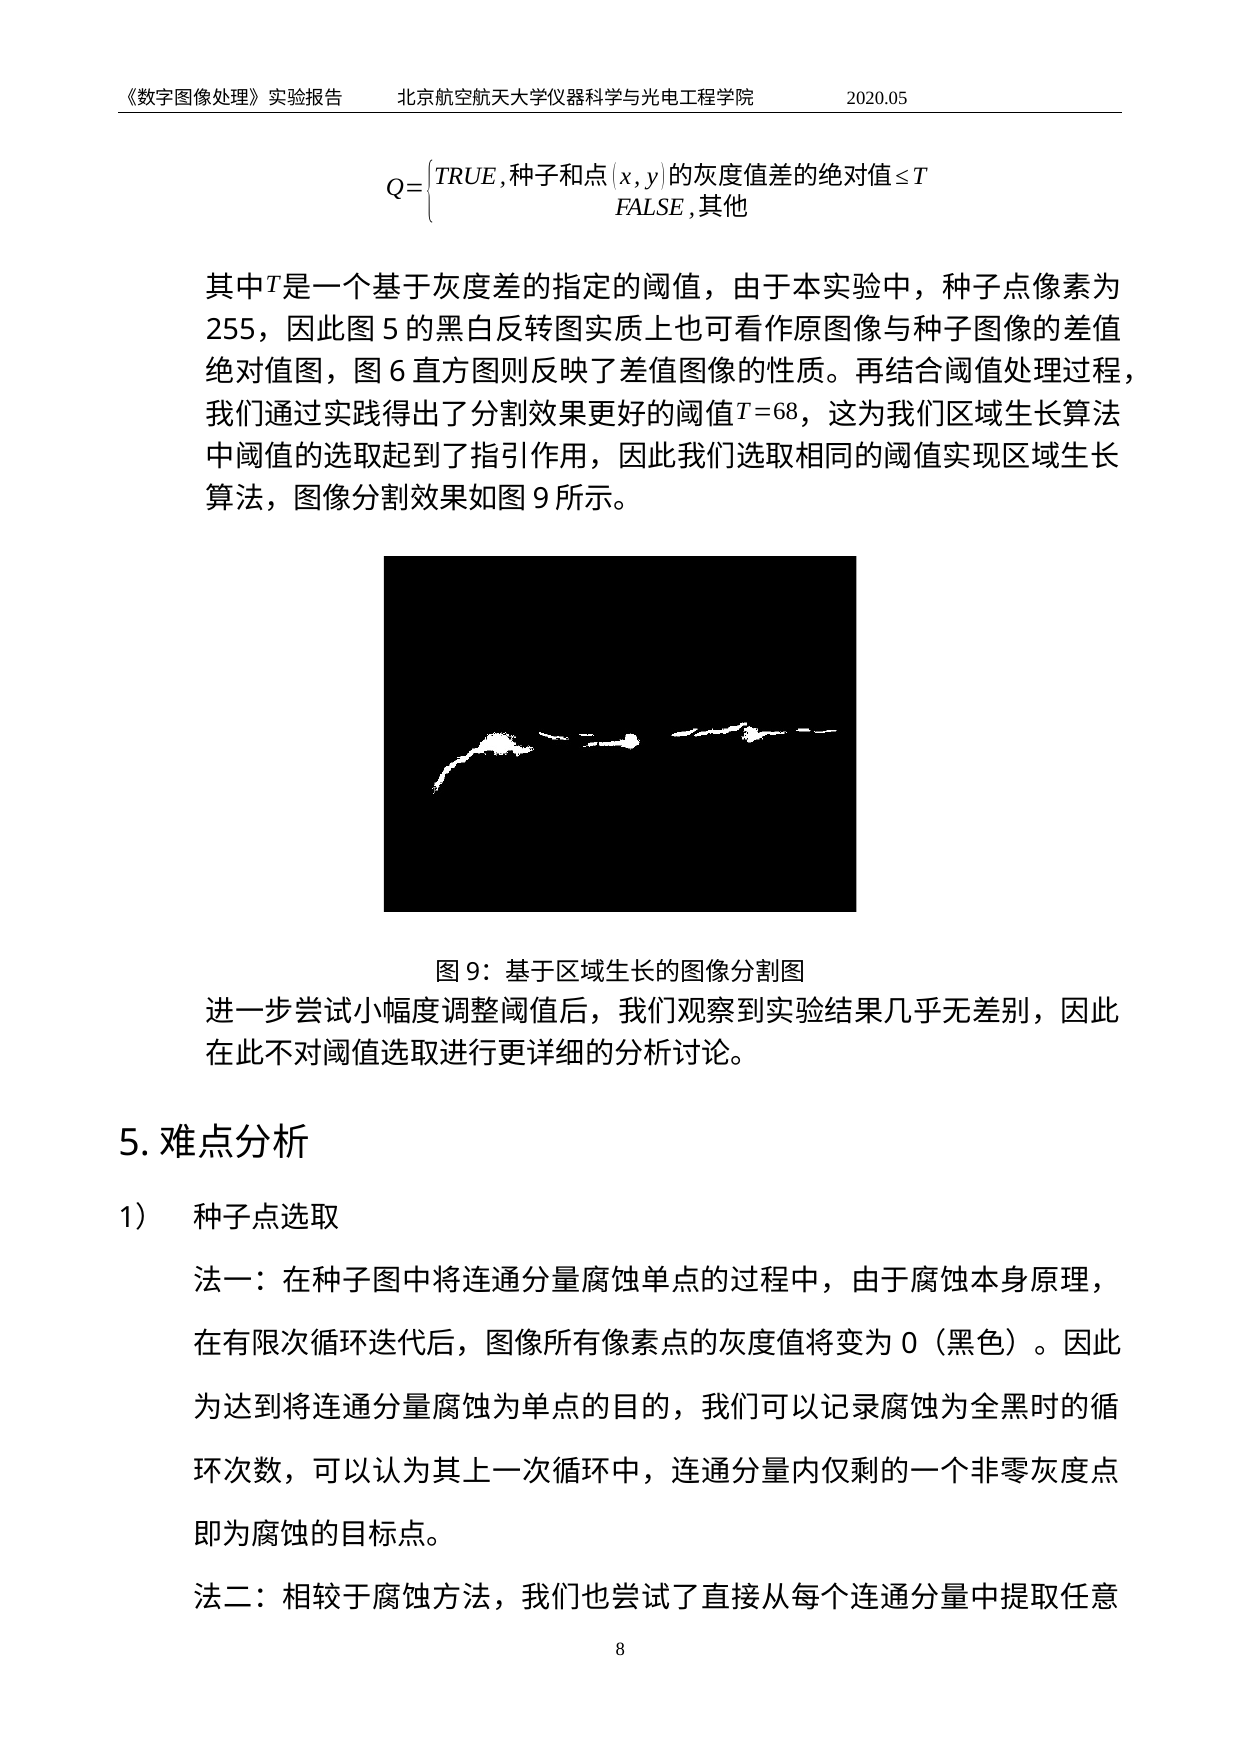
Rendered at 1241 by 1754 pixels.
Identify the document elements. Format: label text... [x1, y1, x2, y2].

list 法一：在种子图中将连通分量腐蚀单点的过程中，由于腐蚀本身原理，在有限次循环迭代后，图像所有像素点的灰度值将变为0（黑色）。因此为达到将连通分量腐蚀为单点的目的，我们可以记录腐蚀为全黑时的循环次数，可以认为其上一次循环中，连通分量内仅剩的一个非零灰度点即为腐蚀的目标点。 [193, 1257, 1122, 1553]
list 种子点选取 [118, 1193, 1122, 1236]
text 图9：基于区域生长的图像分割图 [118, 951, 1122, 987]
text 其中是一个基于灰度差的指定的阈值，由于本实验中，种子点像素为255，因此图5的黑白反转图实质上也可看作原图像与种子图像的差值绝对值图，图6直方图则反映了差值图像的性质。再结合阈值处理过程，我们通过实践得出了分割效果更好的阈值，这为我们区域生长算法中阈值的选取起到了指引作用，因此我们选取相同的阈值实现区域生长算法，图像分割效果如图9所示。 [206, 263, 1122, 517]
picture [383, 556, 857, 912]
text 进一步尝试小幅度调整阈值后，我们观察到实验结果几乎无差别，因此在此不对阈值选取进行更详细的分析讨论。 [206, 987, 1122, 1072]
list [193, 1574, 1122, 1616]
list 难点分析 [118, 1111, 1122, 1166]
